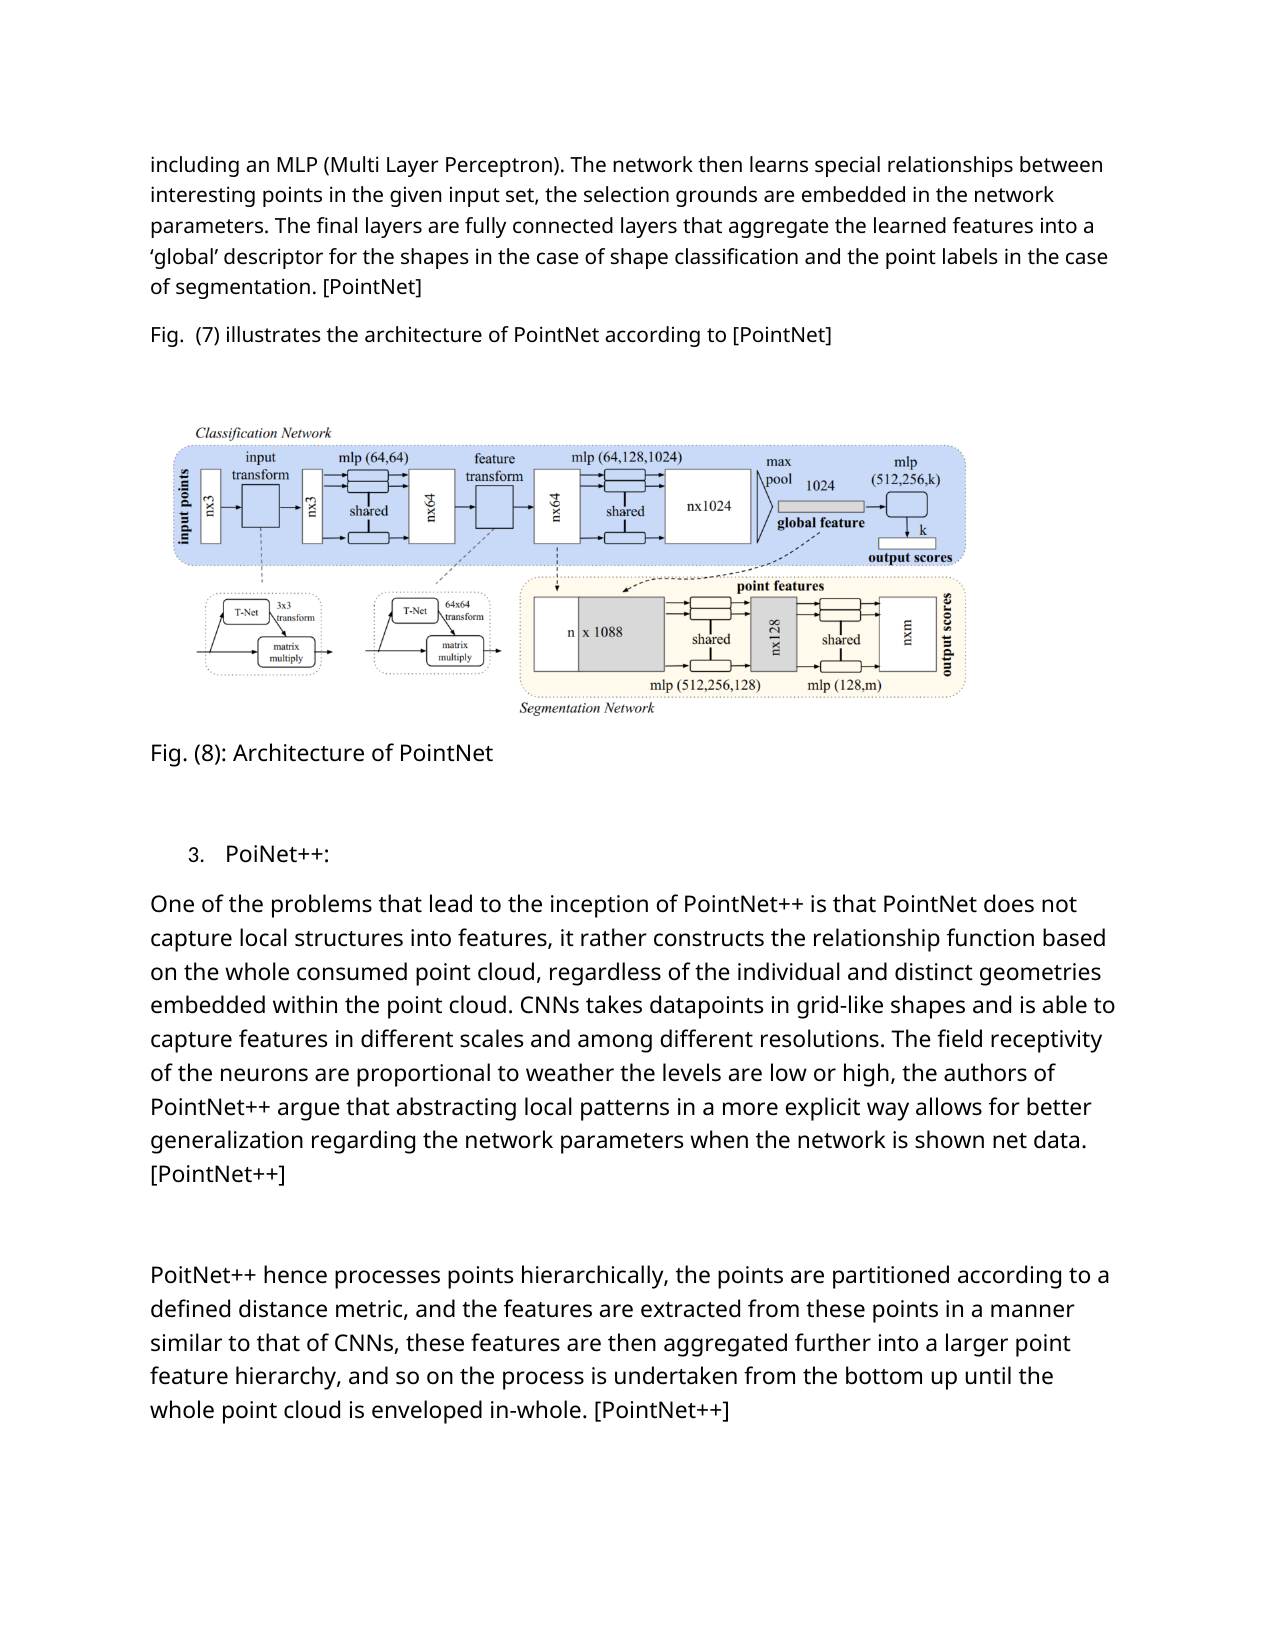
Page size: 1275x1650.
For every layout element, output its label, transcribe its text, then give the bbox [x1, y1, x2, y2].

text One of the problems that lead to the inception of PointNet++ is that PointNet does not capture local structures into features, it rather constructs the relationship function based on the whole consumed point cloud, regardless of the individual and distinct geometries embedded within the point cloud. CNNs takes datapoints in grid-like shapes and is able to capture features in different scales and among different resolutions. The field receptivity of the neurons are proportional to weather the levels are low or high, the authors of PointNet++ argue that abstracting local patterns in a more explicit way allows for better generalization regarding the network parameters when the network is shown net data. [PointNet++] [150, 888, 1125, 1189]
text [150, 150, 1125, 301]
text Fig. (8): Architecture of PointNet [150, 737, 1125, 768]
text Fig. (7) illustrates the architecture of PointNet according to [PointNet] [150, 320, 1125, 348]
list PoiNet++: [187, 838, 1125, 869]
text PoitNet++ hence processes points hierarchically, the points are partitioned according to a defined distance metric, and the features are extracted from these points in a manner similar to that of CNNs, these features are then aggregated further into a larger point feature hierarchy, and so on the process is undertaken from the bottom up until the whole point cloud is enveloped in-whole. [PointNet++] [150, 1259, 1125, 1425]
